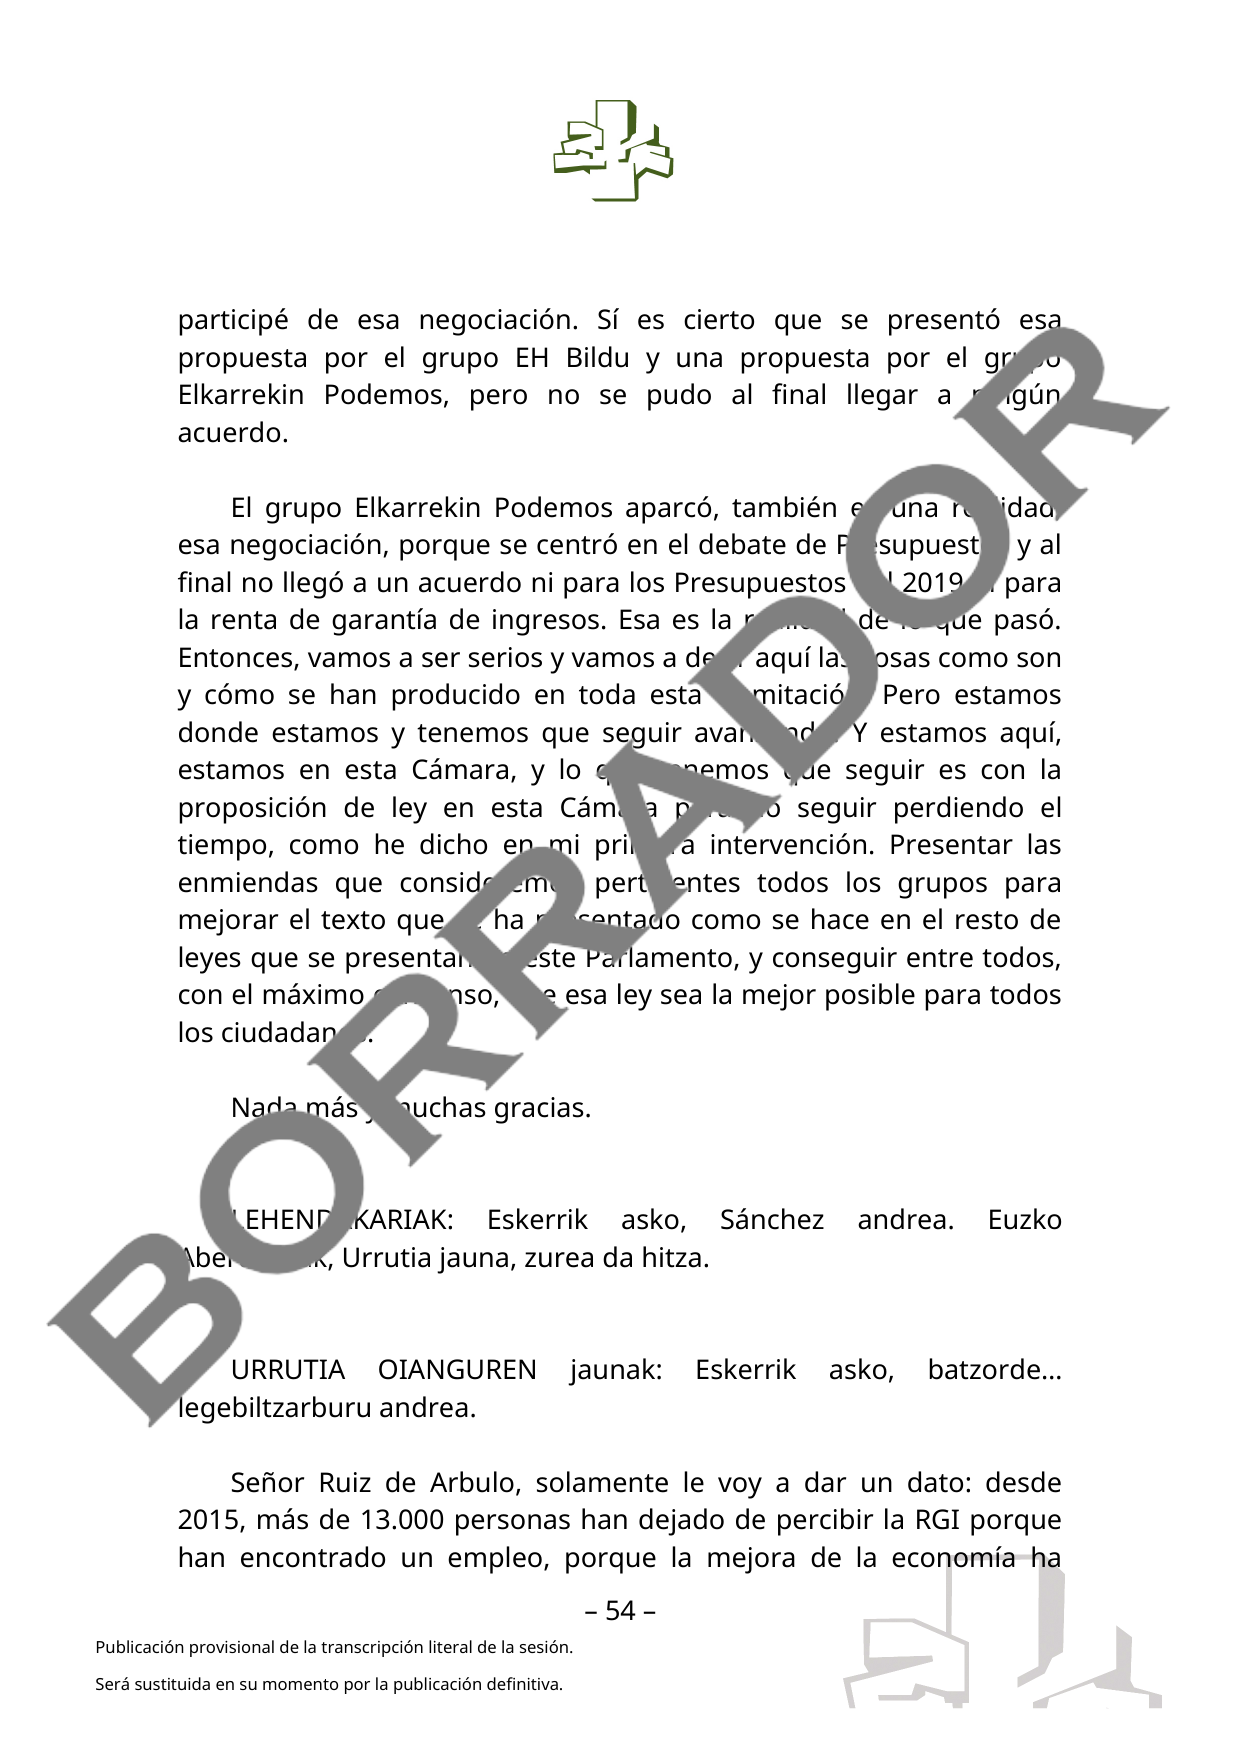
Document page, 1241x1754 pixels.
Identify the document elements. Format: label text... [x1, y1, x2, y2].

text LEHENDAKARIAK: Eskerrik asko, Sánchez andrea. Euzko Abertzaleak, Urrutia jauna, zurea da hitza. [177, 1200, 261, 1275]
text El grupo Elkarrekin Podemos aparcó, también es una realidad, esa negociación, porque se centró en el debate de Presupuestos y al final no llegó a un acuerdo ni para los Presupuestos del 2019 ni para la renta de garantía de ingresos. Esa es la realidad de lo que pasó. Entonces, vamos a ser serios y vamos a decir aquí las cosas como son y cómo se han producido en toda esta tramitación. Pero estamos donde estamos y tenemos que seguir avanzando. Y estamos aquí, estamos en esta Cámara, y lo que tenemos que seguir es con la proposición de ley en esta Cámara para no seguir perdiendo el tiempo, como he dicho en mi primera intervención. Presentar las enmiendas que consideremos pertinentes todos los grupos para mejorar el texto que se ha presentado como se hace en el resto de leyes que se presentan en este Parlamento, y conseguir entre todos, con el máximo consenso, que esa ley sea la mejor posible para todos los ciudadanos. [177, 487, 1063, 1050]
text LEHENDAKARIAK: Eskerrik asko, Sánchez andrea. Euzko Abertzaleak, Urrutia jauna, zurea da hitza. [287, 1200, 1063, 1275]
picture [797, 1491, 1169, 1710]
text Nada más y muchas gracias. [177, 1087, 374, 1125]
text URRUTIA OIANGUREN jaunak: Eskerrik asko, batzorde… legebiltzarburu andrea. [177, 1350, 1063, 1425]
text Nada más y muchas gracias. [398, 1087, 1063, 1125]
picture [524, 77, 702, 225]
